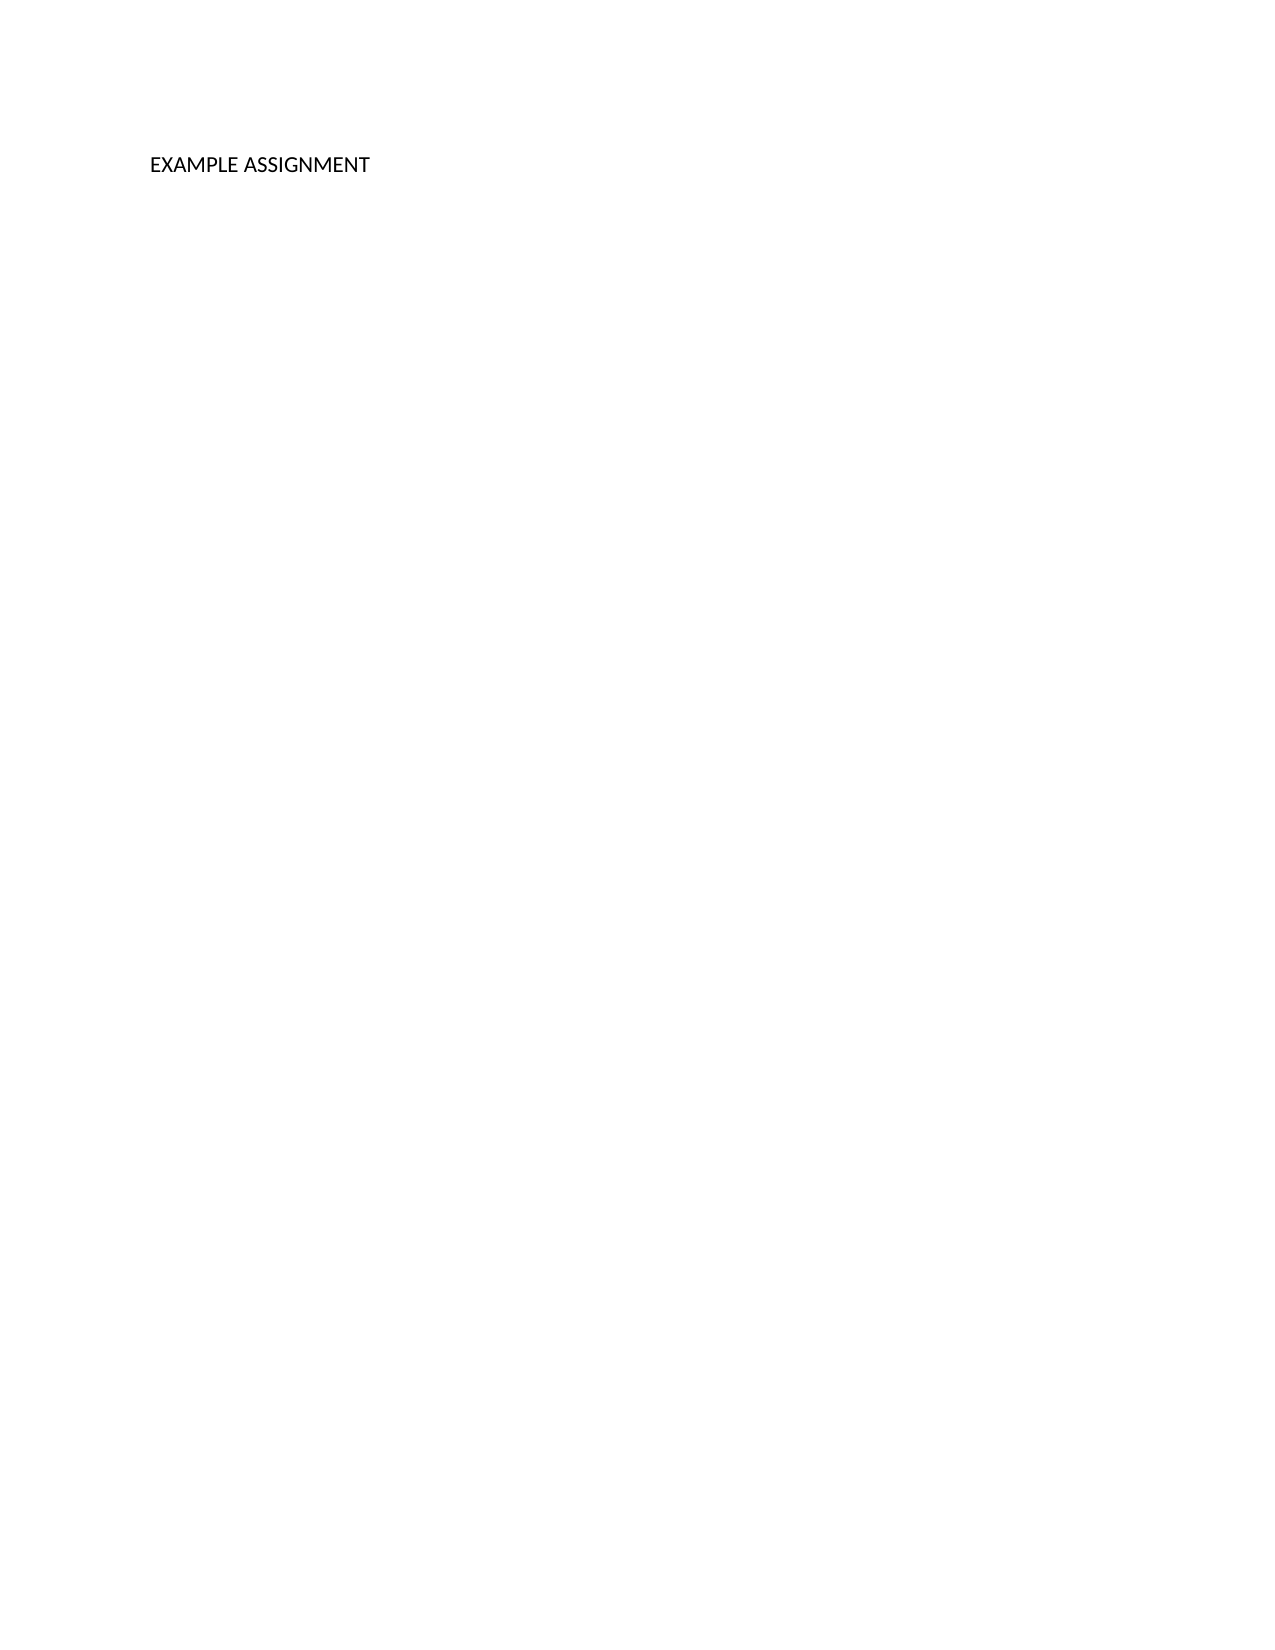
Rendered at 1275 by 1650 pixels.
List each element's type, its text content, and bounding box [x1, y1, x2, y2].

text EXAMPLE ASSIGNMENT [150, 150, 1125, 178]
